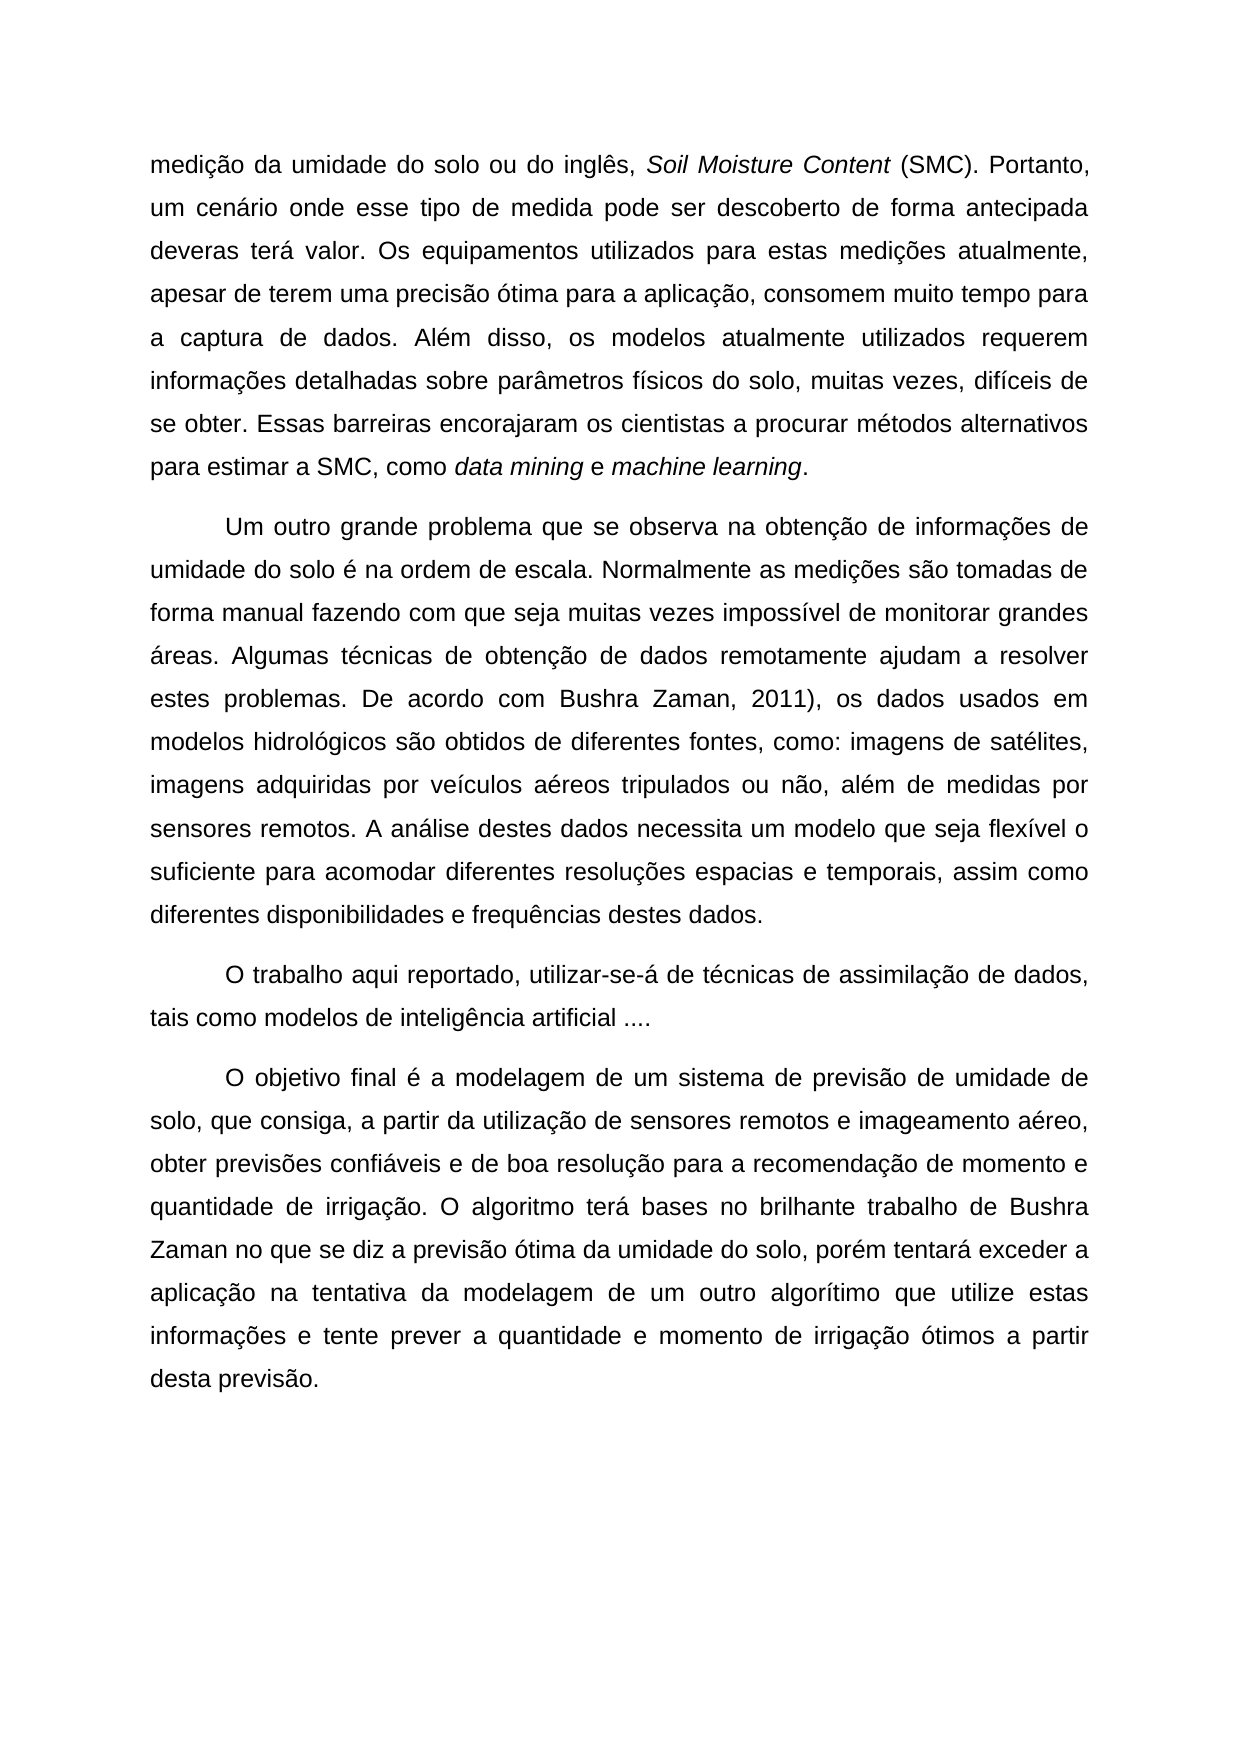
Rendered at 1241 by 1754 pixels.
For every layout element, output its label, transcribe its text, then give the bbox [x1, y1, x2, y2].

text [150, 150, 1090, 481]
text O trabalho aqui reportado, utilizar-se-á de técnicas de assimilação de dados, tais como modelos de inteligência artificial .... [150, 959, 1090, 1031]
text O objetivo final é a modelagem de um sistema de previsão de umidade de solo, que consiga, a partir da utilização de sensores remotos e imageamento aéreo, obter previsões confiáveis e de boa resolução para a recomendação de momento e quantidade de irrigação. O algoritmo terá bases no brilhante trabalho de Bushra Zaman no que se diz a previsão ótima da umidade do solo, porém tentará exceder a aplicação na tentativa da modelagem de um outro algorítimo que utilize estas informações e tente prever a quantidade e momento de irrigação ótimos a partir desta previsão. [150, 1062, 1090, 1393]
text Um outro grande problema que se observa na obtenção de informações de umidade do solo é na ordem de escala. Normalmente as medições são tomadas de forma manual fazendo com que seja muitas vezes impossível de monitorar grandes áreas. Algumas técnicas de obtenção de dados remotamente ajudam a resolver estes problemas. De acordo com Bushra Zaman, 2011), os dados usados em modelos hidrológicos são obtidos de diferentes fontes, como: imagens de satélites, imagens adquiridas por veículos aéreos tripulados ou não, além de medidas por sensores remotos. A análise destes dados necessita um modelo que seja flexível o suficiente para acomodar diferentes resoluções espacias e temporais, assim como diferentes disponibilidades e frequências destes dados. [150, 512, 1090, 928]
